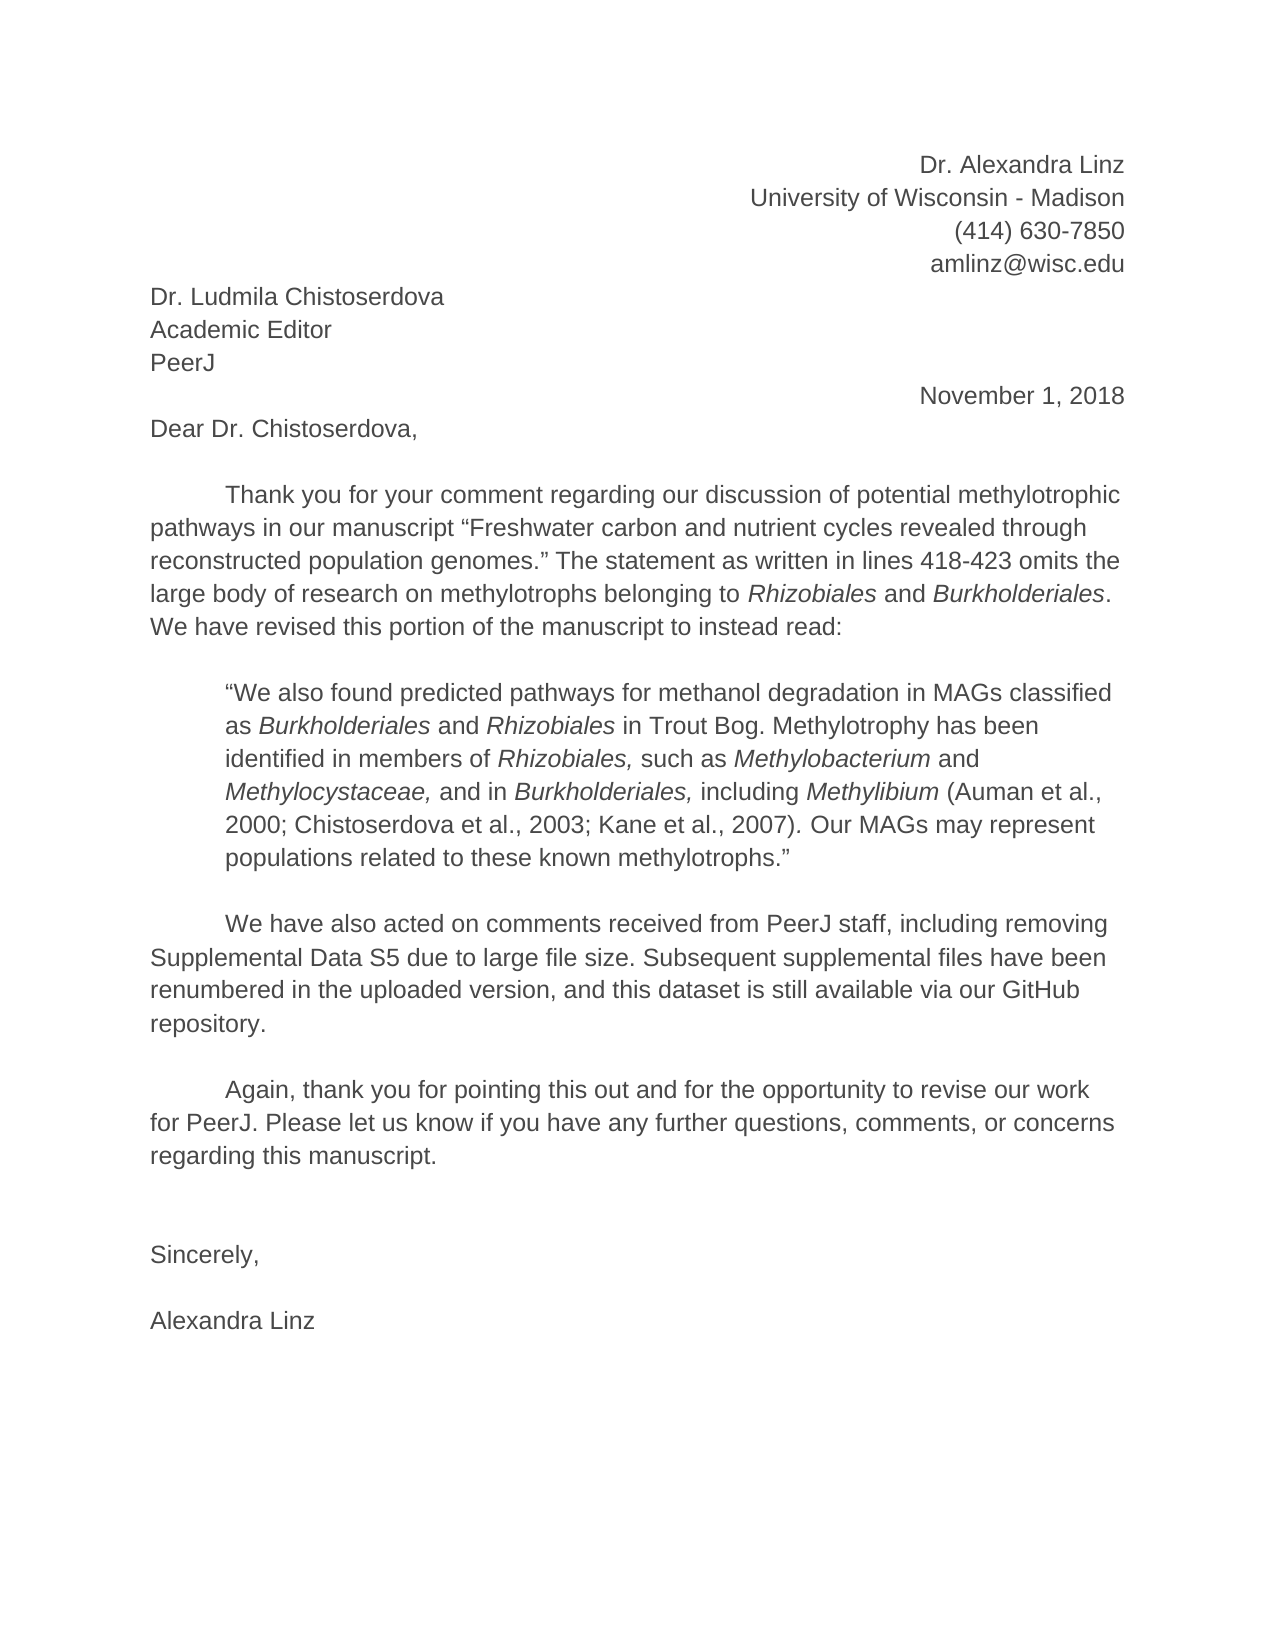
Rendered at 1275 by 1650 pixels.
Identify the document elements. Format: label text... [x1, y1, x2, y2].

text amlinz@wisc.edu [150, 249, 1125, 278]
text University of Wisconsin - Madison [150, 183, 1125, 212]
text Again, thank you for pointing this out and for the opportunity to revise our work for PeerJ. Please let us know if you have any further questions, comments, or concerns regarding this manuscript. [150, 1074, 1125, 1169]
text Alexandra Linz [150, 1306, 1125, 1334]
text We have also acted on comments received from PeerJ staff, including removing Supplemental Data S5 due to large file size. Subsequent supplemental files have been renumbered in the uploaded version, and this dataset is still available via our GitHub repository. [150, 909, 1125, 1037]
text (414) 630-7850 [150, 216, 1125, 245]
text Thank you for your comment regarding our discussion of potential methylotrophic pathways in our manuscript “Freshwater carbon and nutrient cycles revealed through reconstructed population genomes.” The statement as written in lines 418-423 omits the large body of research on methylotrophs belonging to Rhizobiales and Burkholderiales. We have revised this portion of the manuscript to instead read: [150, 480, 1125, 641]
text November 1, 2018 [150, 381, 1125, 410]
text PeerJ [150, 348, 1125, 377]
text Dear Dr. Chistoserdova, [150, 414, 1125, 443]
text Sincerely, [150, 1240, 1125, 1268]
text Dr. Alexandra Linz [150, 150, 1125, 179]
text Dr. Ludmila Chistoserdova [150, 282, 1125, 311]
text Academic Editor [150, 315, 1125, 344]
text “We also found predicted pathways for methanol degradation in MAGs classified as Burkholderiales and Rhizobiales in Trout Bog. Methylotrophy has been identified in members of Rhizobiales, such as Methylobacterium and Methylocystaceae, and in Burkholderiales, including Methylibium (Auman et al., 2000; Chistoserdova et al., 2003; Kane et al., 2007). Our MAGs may represent populations related to these known methylotrophs.” [225, 678, 1125, 872]
